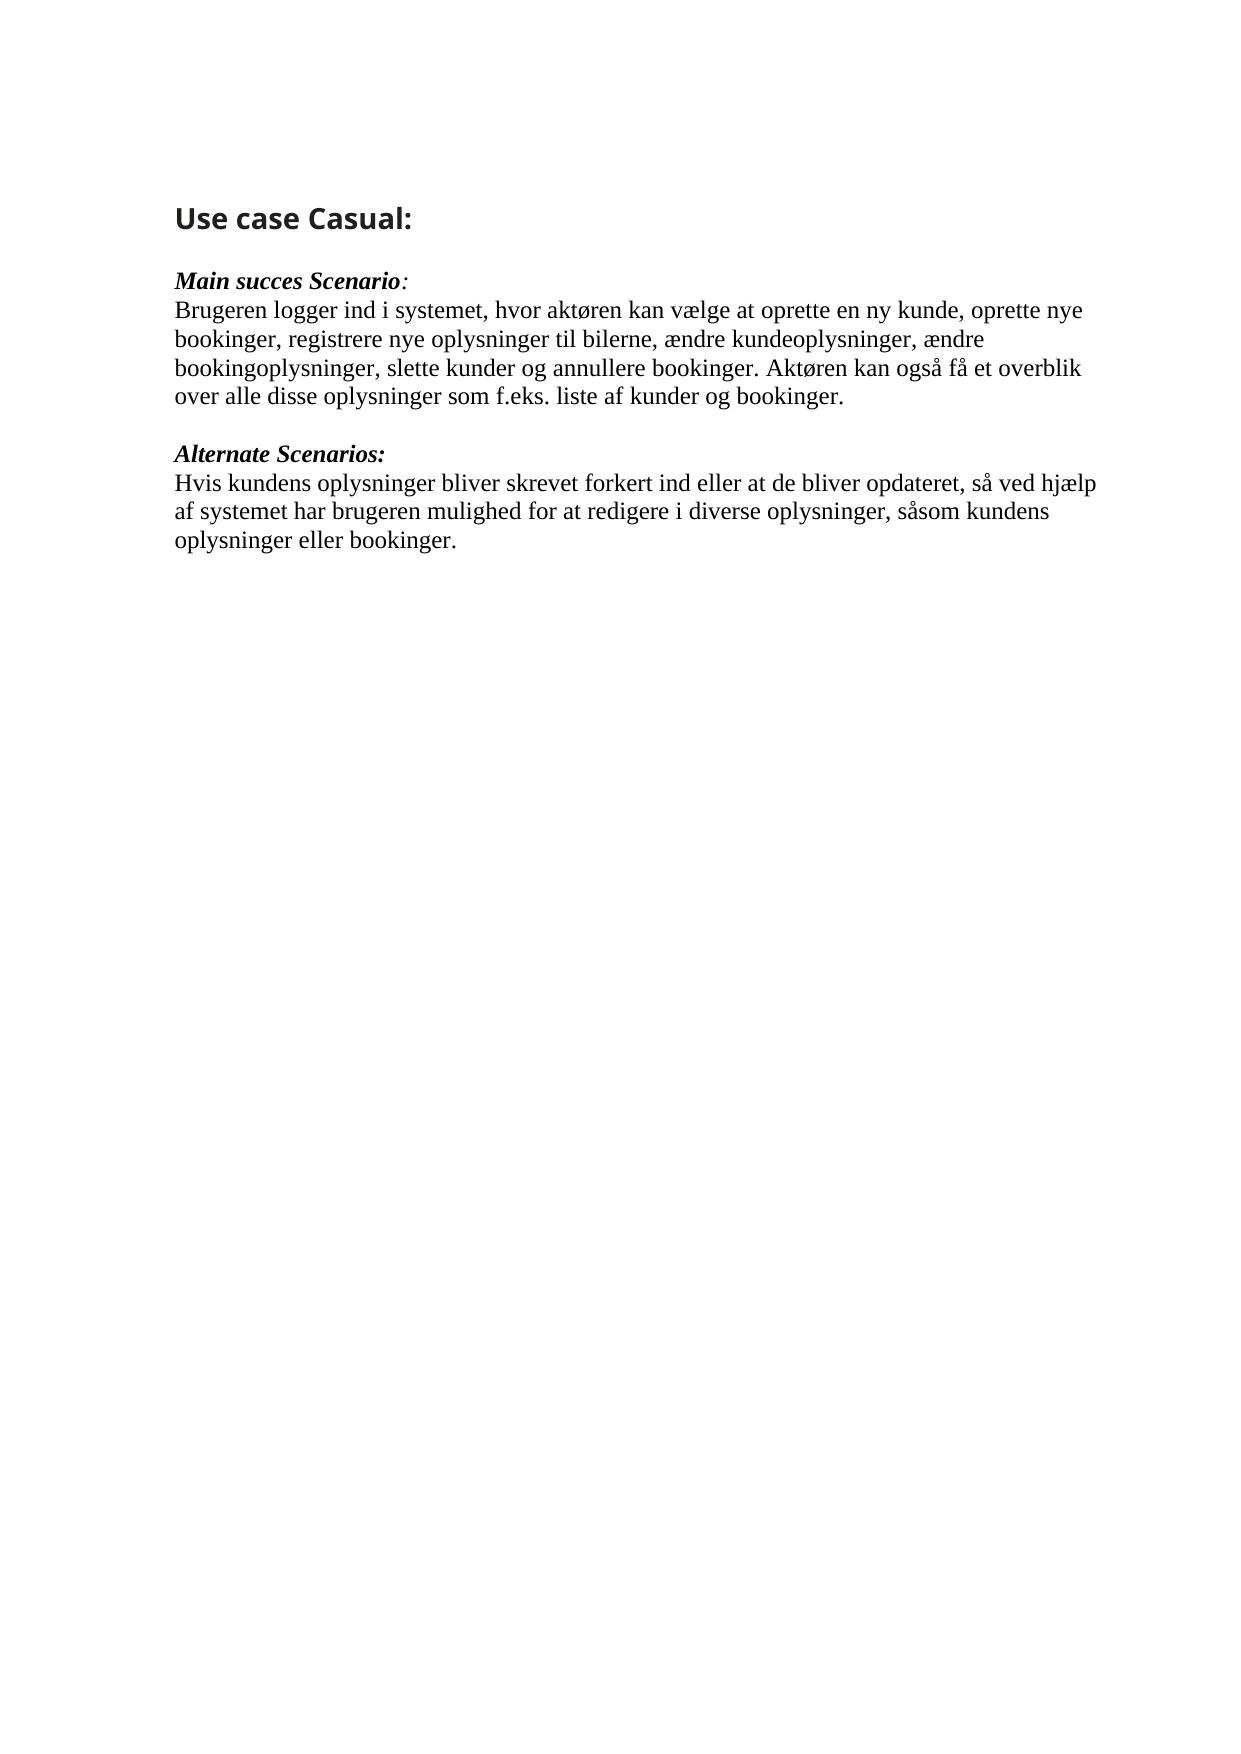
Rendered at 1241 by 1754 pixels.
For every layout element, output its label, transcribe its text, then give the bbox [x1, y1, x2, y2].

text Alternate Scenarios: [174, 439, 1122, 468]
text Use case Casual: [174, 198, 1122, 238]
text Hvis kundens oplysninger bliver skrevet forkert ind eller at de bliver opdateret, så ved hjælp af systemet har brugeren mulighed for at redigere i diverse oplysninger, såsom kundens oplysninger eller bookinger. [174, 468, 1122, 554]
text Main succes Scenario: [118, 266, 1122, 295]
text Brugeren logger ind i systemet, hvor aktøren kan vælge at oprette en ny kunde, oprette nye bookinger, registrere nye oplysninger til bilerne, ændre kundeoplysninger, ændre bookingoplysninger, slette kunder og annullere bookinger. Aktøren kan også få et overblik over alle disse oplysninger som f.eks. liste af kunder og bookinger. [174, 295, 1122, 410]
